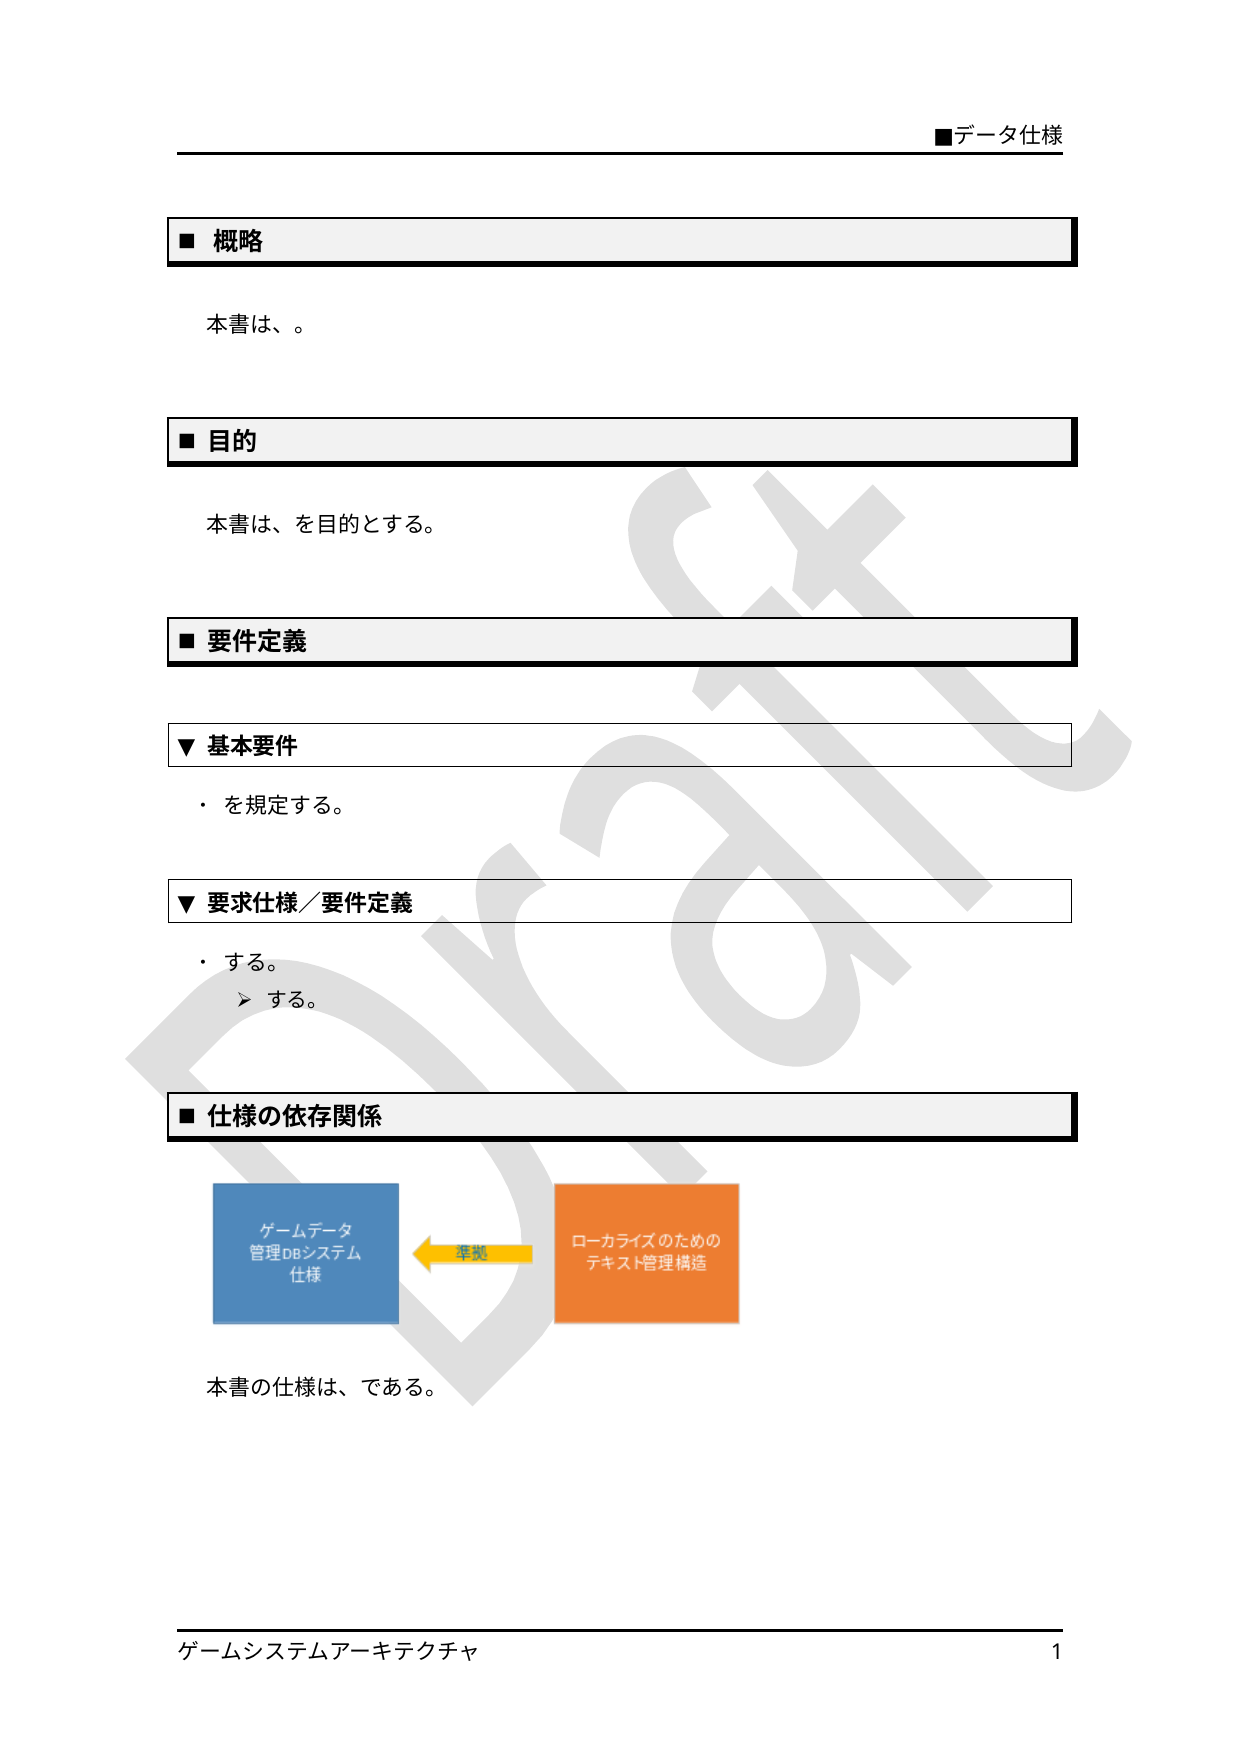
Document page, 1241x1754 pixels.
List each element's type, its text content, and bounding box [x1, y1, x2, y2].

text 本書の仕様は、である。 [177, 1367, 1063, 1404]
text 本書は、を目的とする。 [177, 504, 1063, 542]
subtitle 目的 [169, 419, 1071, 461]
subtitle 要件定義 [169, 619, 1071, 661]
subtitle 概略 [169, 219, 1071, 261]
text 本書は、。 [177, 304, 1063, 342]
subtitle 要求仕様／要件定義 [169, 880, 1071, 922]
text する。 [236, 979, 1063, 1017]
subtitle 基本要件 [169, 724, 1071, 766]
text する。 [193, 942, 1063, 979]
subtitle 仕様の依存関係 [169, 1094, 1071, 1136]
text を規定する。 [193, 786, 1063, 823]
